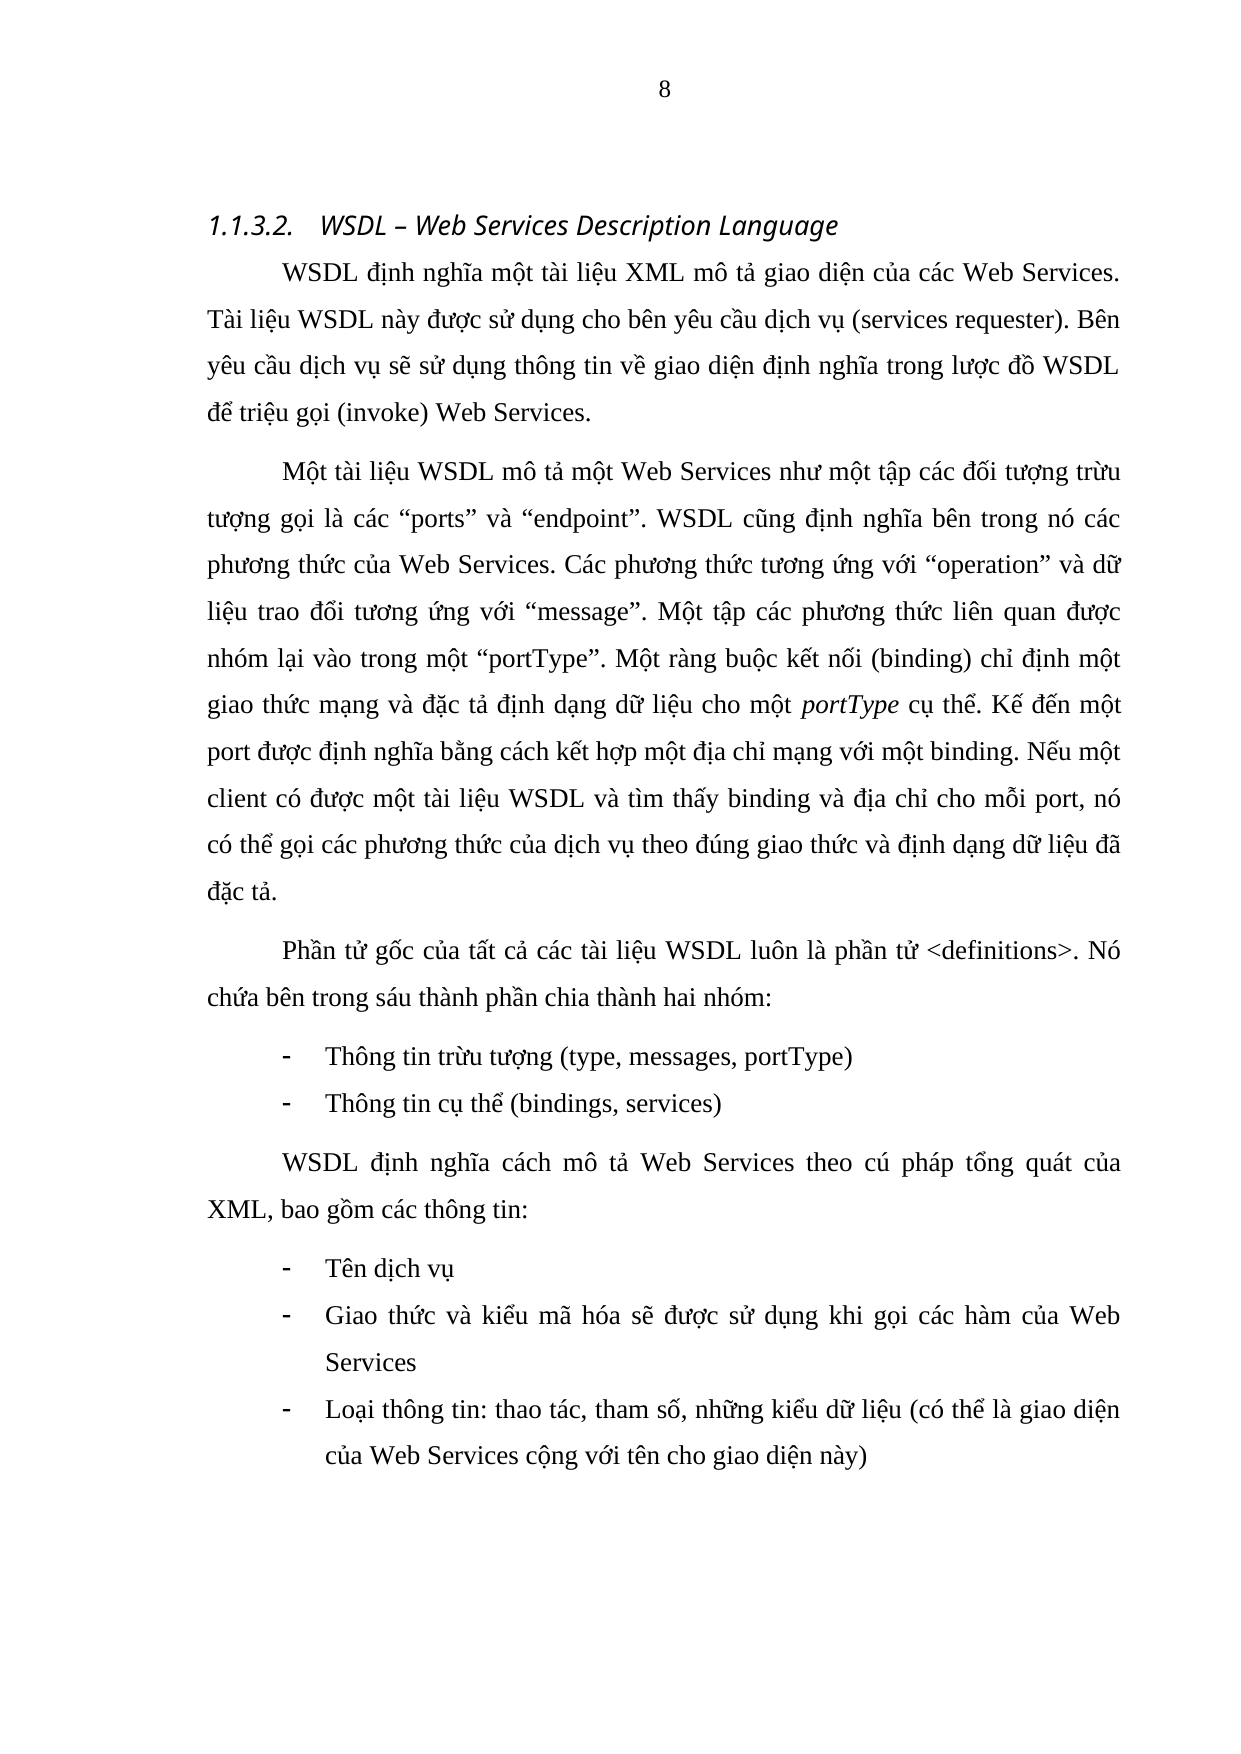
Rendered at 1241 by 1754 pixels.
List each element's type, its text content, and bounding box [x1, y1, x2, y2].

list Thông tin trừu tượng (type, messages, portType) [282, 1040, 1122, 1072]
text WSDL định nghĩa cách mô tả Web Services theo cú pháp tổng quát của XML, bao gồm các thông tin: [207, 1147, 1122, 1224]
list Loại thông tin: thao tác, tham số, những kiểu dữ liệu (có thể là giao diện của Web Services cộng với tên cho giao diện này) [282, 1393, 1122, 1471]
list Giao thức và kiểu mã hóa sẽ được sử dụng khi gọi các hàm của Web Services [282, 1299, 1122, 1377]
text Một tài liệu WSDL mô tả một Web Services như một tập các đối tượng trừu tượng gọi là các “ports” và “endpoint”. WSDL cũng định nghĩa bên trong nó các phương thức của Web Services. Các phương thức tương ứng với “operation” và dữ liệu trao đổi tương ứng với “message”. Một tập các phương thức liên quan được nhóm lại vào trong một “portType”. Một ràng buộc kết nối (binding) chỉ định một giao thức mạng và đặc tả định dạng dữ liệu cho một portType cụ thể. Kế đến một port được định nghĩa bằng cách kết hợp một địa chỉ mạng với một binding. Nếu một client có được một tài liệu WSDL và tìm thấy binding và địa chỉ cho mỗi port, nó có thể gọi các phương thức của dịch vụ theo đúng giao thức và định dạng dữ liệu đã đặc tả. [207, 455, 1122, 906]
text WSDL định nghĩa một tài liệu XML mô tả giao diện của các Web Services. Tài liệu WSDL này được sử dụng cho bên yêu cầu dịch vụ (services requester). Bên yêu cầu dịch vụ sẽ sử dụng thông tin về giao diện định nghĩa trong lược đồ WSDL để triệu gọi (invoke) Web Services. [207, 256, 1122, 427]
list Thông tin cụ thể (bindings, services) [282, 1087, 1122, 1118]
text Phần tử gốc của tất cả các tài liệu WSDL luôn là phần tử <definitions>. Nó chứa bên trong sáu thành phần chia thành hai nhóm: [207, 934, 1122, 1012]
list Tên dịch vụ [282, 1252, 1122, 1284]
subtitle WSDL – Web Services Description Language [207, 207, 1122, 244]
